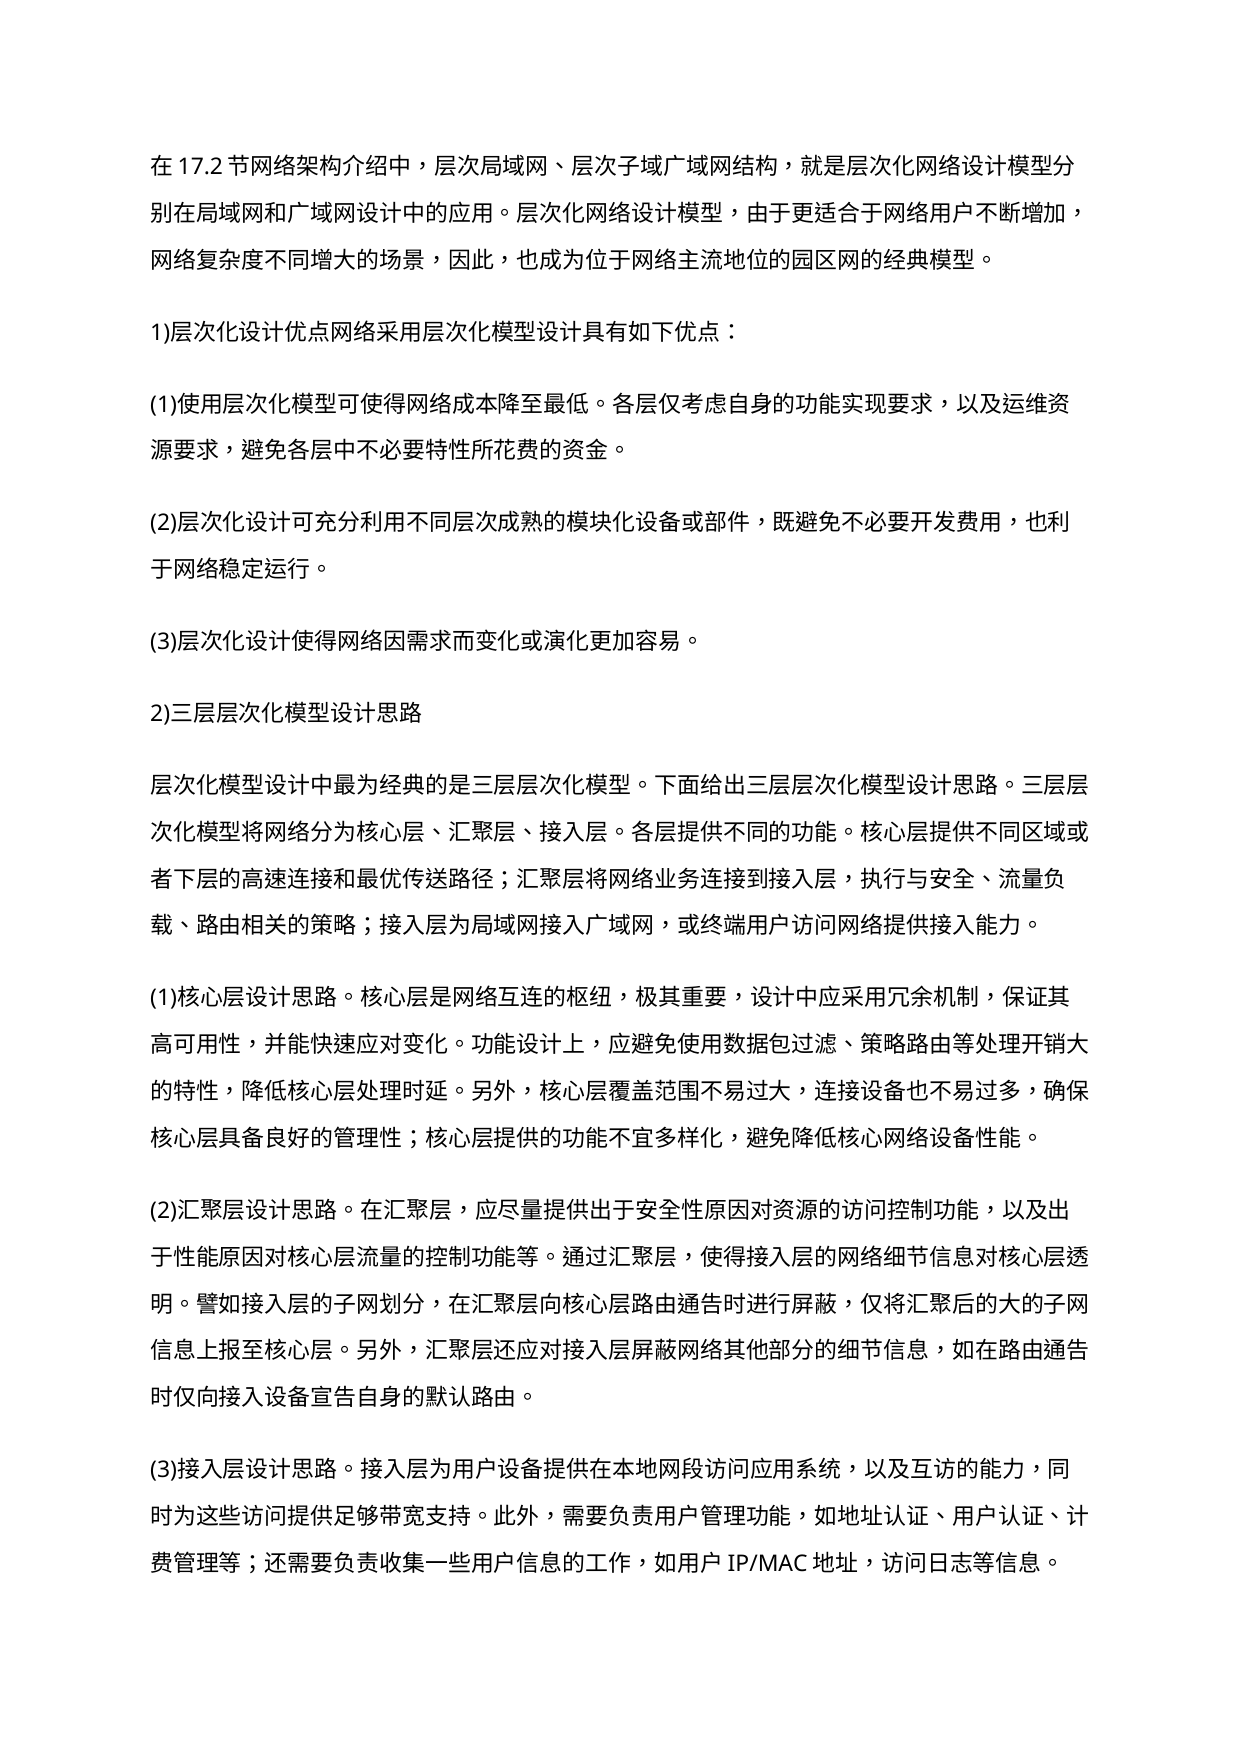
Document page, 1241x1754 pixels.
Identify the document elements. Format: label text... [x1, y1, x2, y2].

text 2)三层层次化模型设计思路 [150, 697, 1090, 728]
text 层次化模型设计中最为经典的是三层层次化模型。下面给出三层层次化模型设计思路。三层层次化模型将网络分为核心层、汇聚层、接入层。各层提供不同的功能。核心层提供不同区域或者下层的高速连接和最优传送路径；汇聚层将网络业务连接到接入层，执行与安全、流量负载、路由相关的策略；接入层为局域网接入广域网，或终端用户访问网络提供接入能力。 [150, 769, 1090, 941]
text (1)使用层次化模型可使得网络成本降至最低。各层仅考虑自身的功能实现要求，以及运维资源要求，避免各层中不必要特性所花费的资金。 [150, 387, 1090, 466]
text 1)层次化设计优点网络采用层次化模型设计具有如下优点： [150, 316, 1090, 347]
text (2)汇聚层设计思路。在汇聚层，应尽量提供出于安全性原因对资源的访问控制功能，以及出于性能原因对核心层流量的控制功能等。通过汇聚层，使得接入层的网络细节信息对核心层透明。譬如接入层的子网划分，在汇聚层向核心层路由通告时进行屏蔽，仅将汇聚后的大的子网信息上报至核心层。另外，汇聚层还应对接入层屏蔽网络其他部分的细节信息，如在路由通告时仅向接入设备宣告自身的默认路由。 [150, 1194, 1090, 1412]
text (2)层次化设计可充分利用不同层次成熟的模块化设备或部件，既避免不必要开发费用，也利于网络稳定运行。 [150, 506, 1090, 584]
text 在17.2节网络架构介绍中，层次局域网、层次子域广域网结构，就是层次化网络设计模型分别在局域网和广域网设计中的应用。层次化网络设计模型，由于更适合于网络用户不断增加，网络复杂度不同增大的场景，因此，也成为位于网络主流地位的园区网的经典模型。 [150, 150, 1090, 275]
text (3)层次化设计使得网络因需求而变化或演化更加容易。 [150, 625, 1090, 656]
text (3)接入层设计思路。接入层为用户设备提供在本地网段访问应用系统，以及互访的能力，同时为这些访问提供足够带宽支持。此外，需要负责用户管理功能，如地址认证、用户认证、计费管理等；还需要负责收集一些用户信息的工作，如用户IP/MAC地址，访问日志等信息。 [150, 1453, 1090, 1578]
text (1)核心层设计思路。核心层是网络互连的枢纽，极其重要，设计中应采用冗余机制，保证其高可用性，并能快速应对变化。功能设计上，应避免使用数据包过滤、策略路由等处理开销大的特性，降低核心层处理时延。另外，核心层覆盖范围不易过大，连接设备也不易过多，确保核心层具备良好的管理性；核心层提供的功能不宜多样化，避免降低核心网络设备性能。 [150, 981, 1090, 1153]
